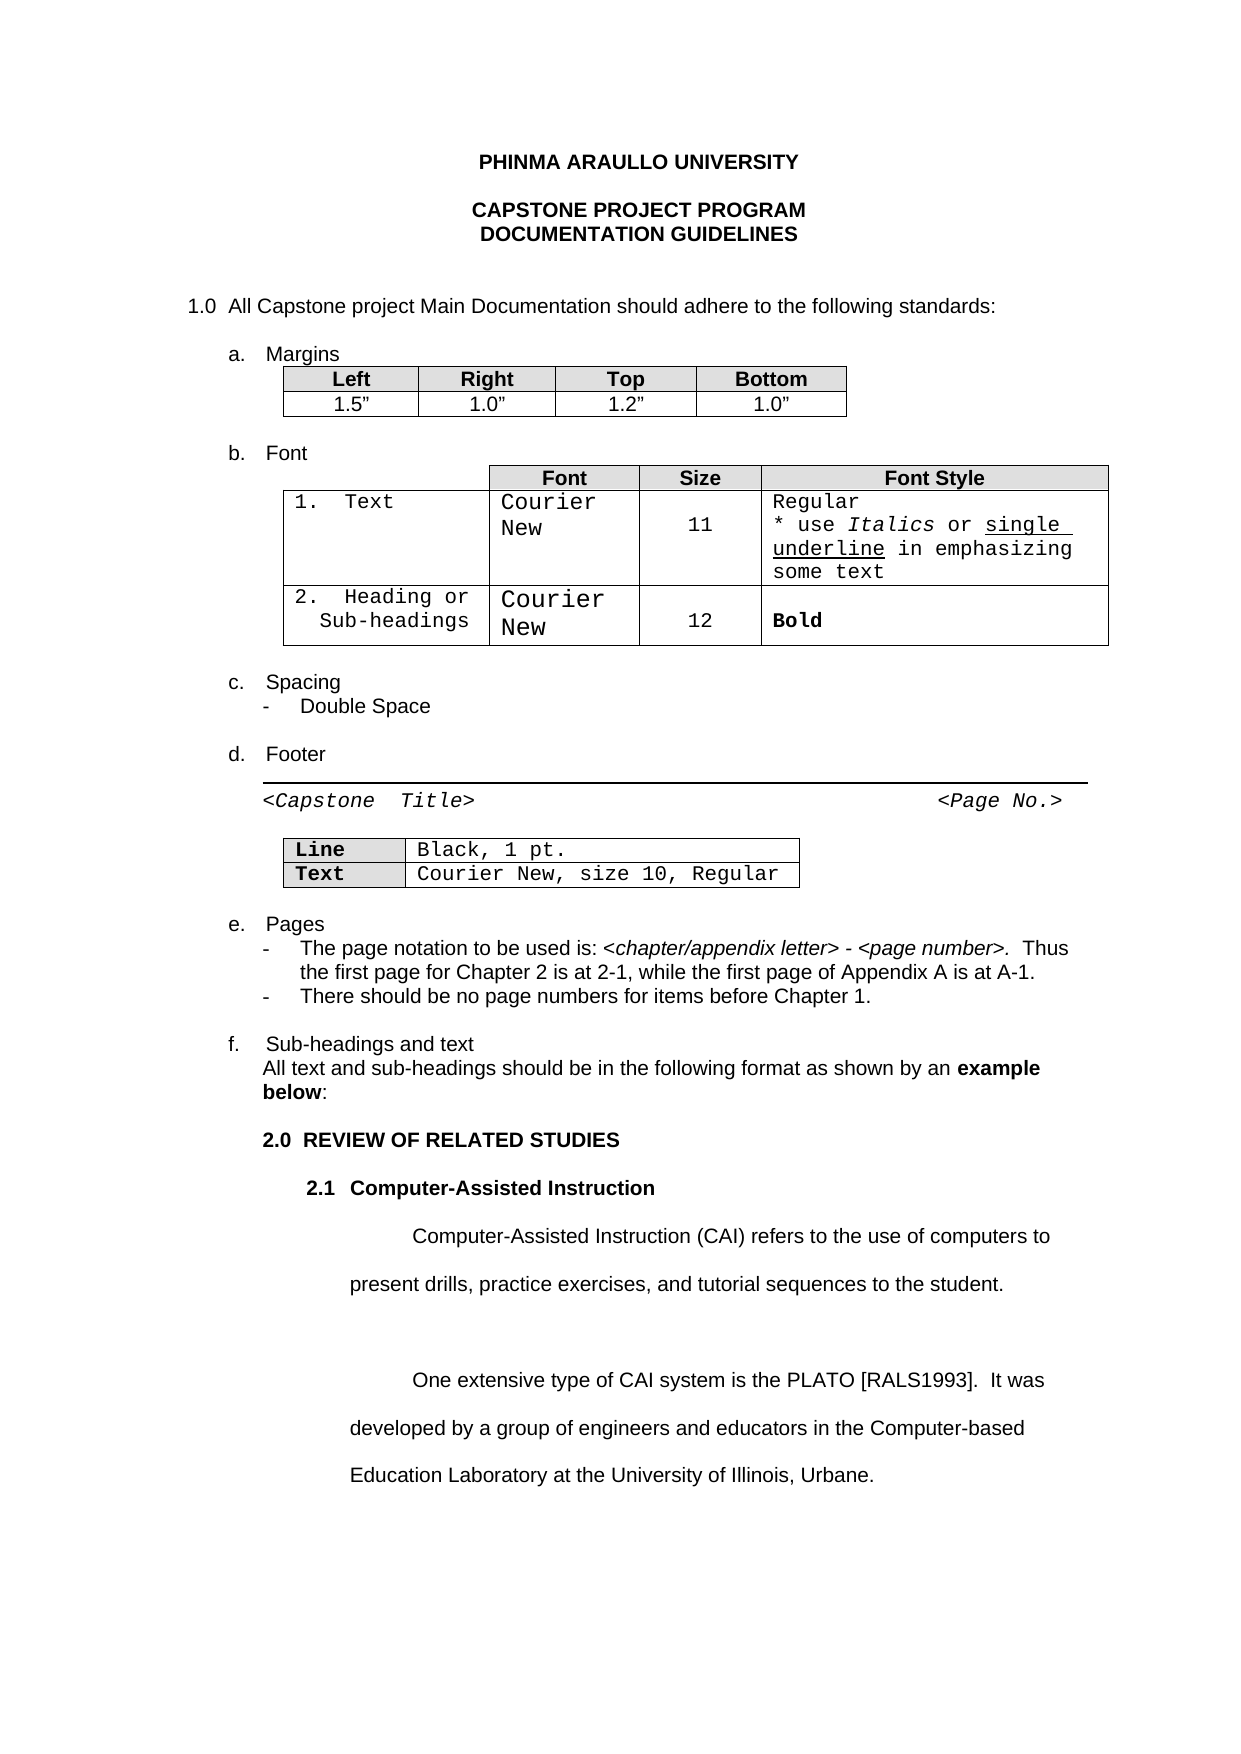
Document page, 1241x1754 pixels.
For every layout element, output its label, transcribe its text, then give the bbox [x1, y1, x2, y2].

list Spacing [228, 670, 1090, 694]
list Sub-headings and text [228, 1032, 1090, 1056]
table_header Font [490, 466, 639, 489]
text <Capstone Title> <Page No.> [262, 790, 1090, 813]
list Footer [228, 742, 1090, 766]
list Computer-Assisted Instruction [306, 1176, 1090, 1200]
table_cell Courier New [490, 586, 639, 645]
table_header Black, 1 pt. [406, 839, 799, 862]
table_header Left [284, 367, 418, 391]
title CAPSTONE PROJECT PROGRAM [187, 198, 1090, 222]
text Computer-Assisted Instruction (CAI) refers to the use of computers to present drills, practice exercises, and tutorial sequences to the student. [349, 1224, 1090, 1296]
table_cell Bold [762, 586, 1108, 645]
list There should be no page numbers for items before Chapter 1. [262, 984, 1090, 1008]
list Margins [228, 342, 1090, 366]
table_header Right [419, 367, 555, 391]
table_cell 1. Text [284, 491, 489, 585]
table_cell Courier New [490, 491, 639, 585]
table_cell Courier New, size 10, Regular [406, 863, 799, 887]
title DOCUMENTATION GUIDELINES [187, 222, 1090, 246]
table_header Size [640, 466, 761, 489]
table_cell 1.0” [419, 392, 555, 416]
table_cell 1.0” [697, 392, 846, 416]
table_cell 1.5” [284, 392, 418, 416]
table_header Bottom [697, 367, 846, 391]
table_cell Text [284, 863, 405, 887]
list All Capstone project Main Documentation should adhere to the following standards: [187, 294, 1090, 318]
list Pages [228, 912, 1090, 936]
list The page notation to be used is: <chapter/appendix letter> - <page number>. Thus the first page for Chapter 2 is at 2-1, while the first page of Appendix A is at A-1. [262, 936, 1090, 984]
text All text and sub-headings should be in the following format as shown by an example below: [262, 1056, 1090, 1104]
table_cell 2. Heading or Sub-headings [284, 586, 489, 645]
table_header Line [284, 839, 405, 862]
table_cell 1.2” [556, 392, 696, 416]
text 2.0 REVIEW OF RELATED STUDIES [262, 1128, 1090, 1152]
list Font [228, 441, 1090, 464]
table_cell 11 [640, 491, 761, 585]
table_cell 12 [640, 586, 761, 645]
table_header Top [556, 367, 696, 391]
title PHINMA ARAULLO UNIVERSITY [187, 150, 1090, 174]
list Double Space [262, 694, 1090, 718]
table_header Font Style [762, 466, 1108, 489]
table_cell Regular * use Italics or single underline in emphasizing some text [762, 491, 1108, 585]
